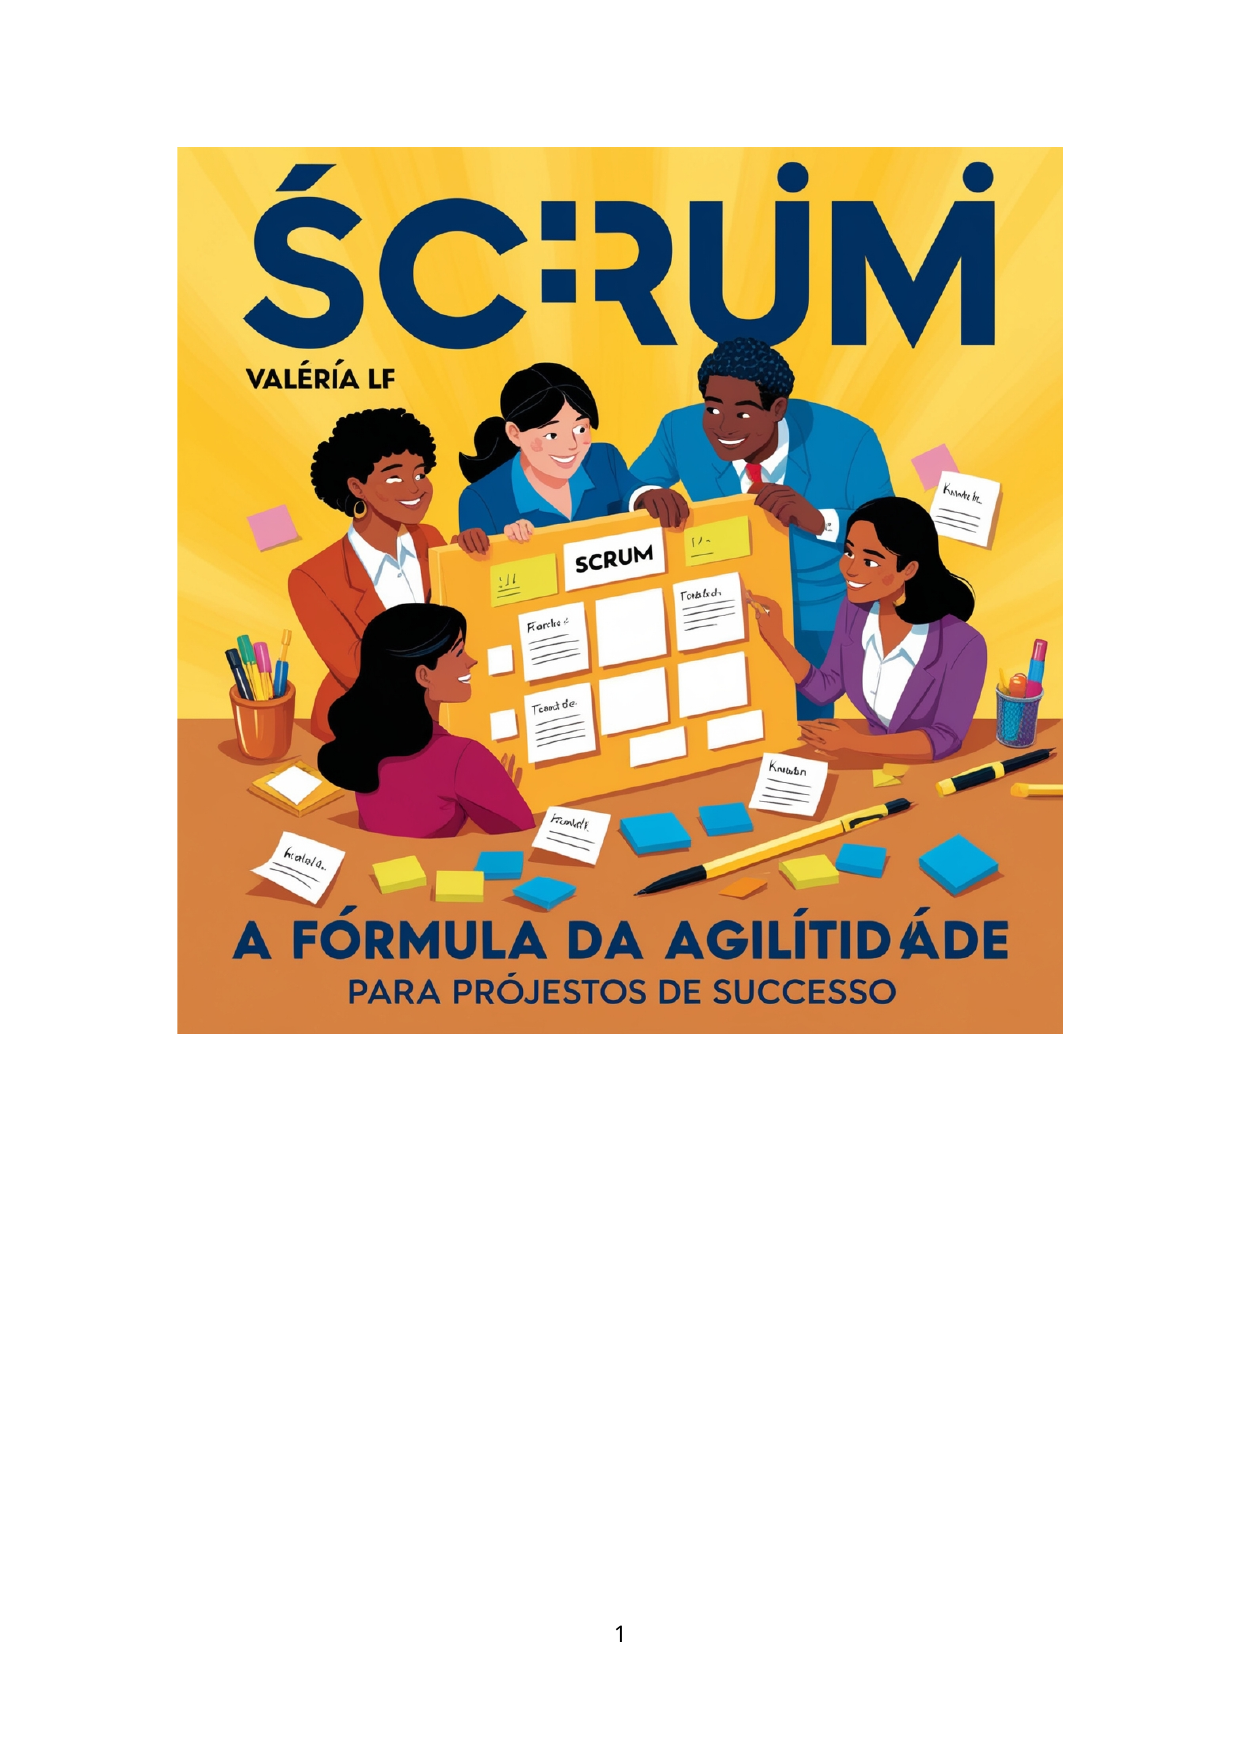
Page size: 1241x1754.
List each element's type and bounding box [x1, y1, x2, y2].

picture [177, 147, 1063, 1034]
